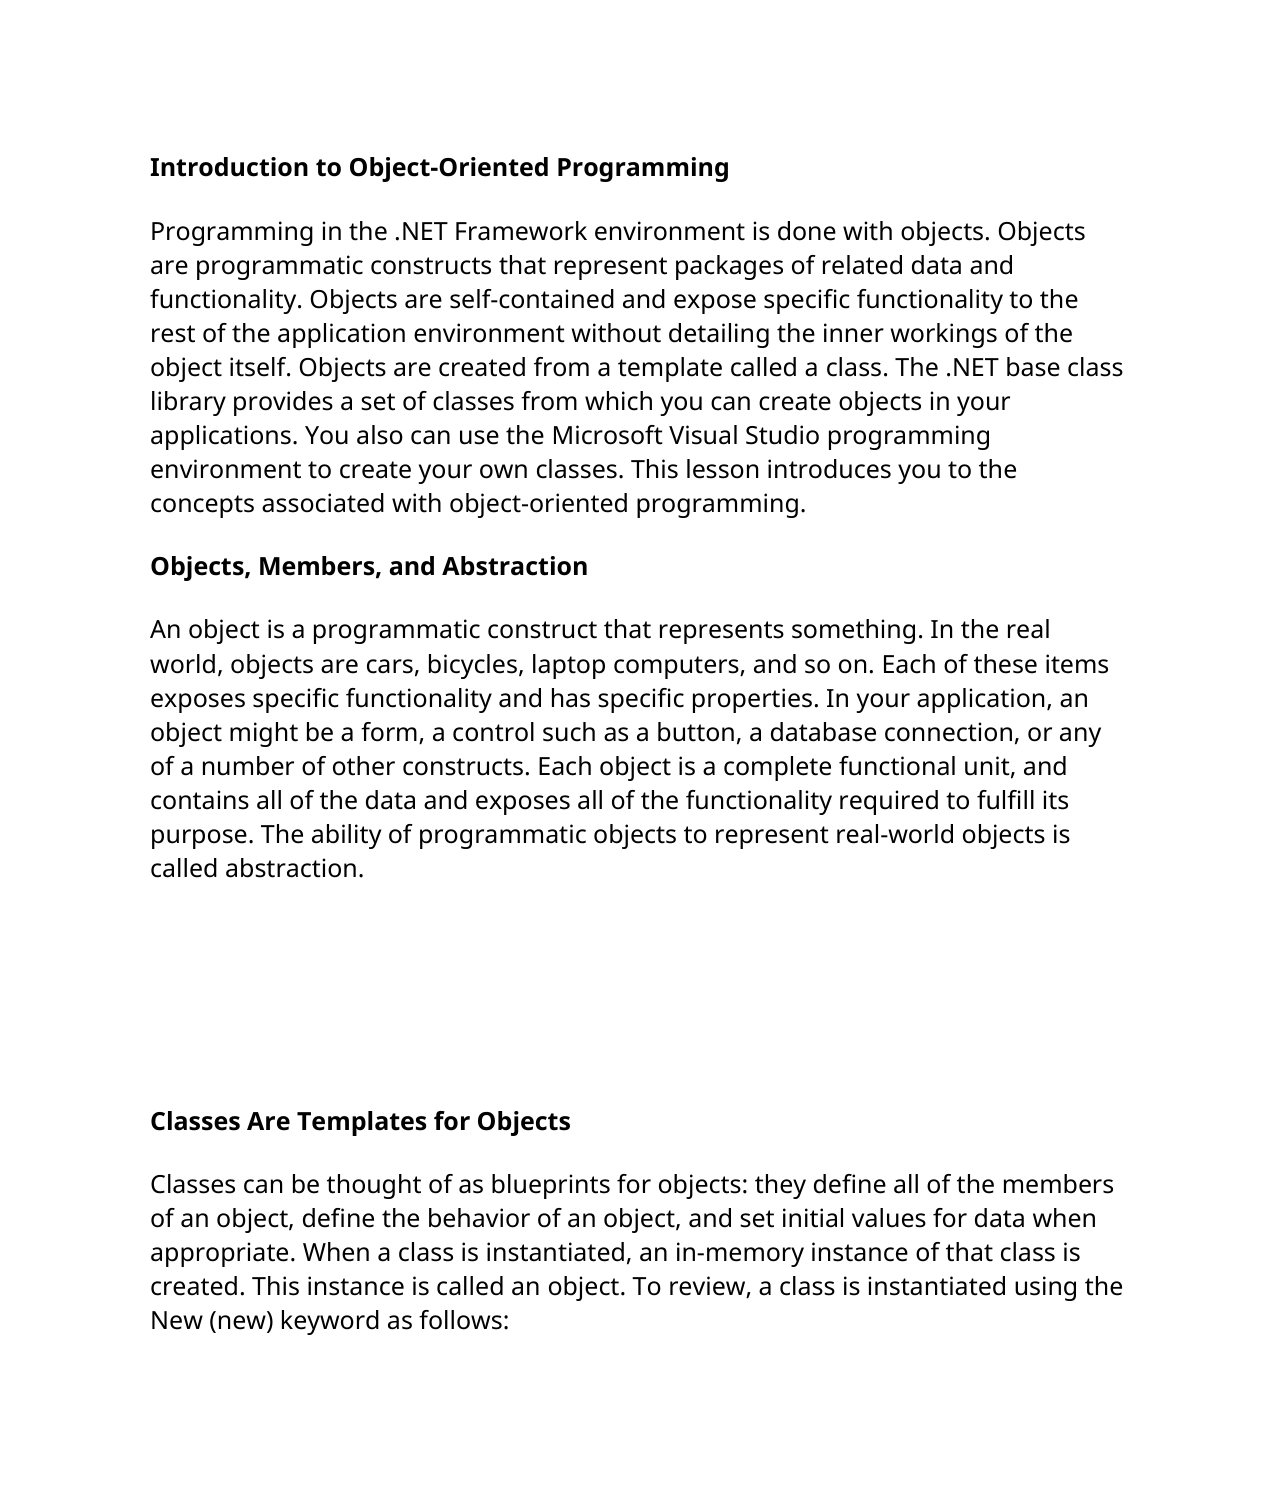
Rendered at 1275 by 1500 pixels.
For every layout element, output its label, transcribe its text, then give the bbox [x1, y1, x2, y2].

text Programming in the .NET Framework environment is done with objects. Objects are programmatic constructs that represent packages of related data and functionality. Objects are self-contained and expose specific functionality to the rest of the application environment without detailing the inner workings of the object itself. Objects are created from a template called a class. The .NET base class library provides a set of classes from which you can create objects in your applications. You also can use the Microsoft Visual Studio programming environment to create your own classes. This lesson introduces you to the concepts associated with object-oriented programming. [150, 213, 1125, 520]
text Introduction to Object-Oriented Programming [150, 150, 1125, 184]
text Classes Are Templates for Objects [150, 1103, 1125, 1138]
text Objects, Members, and Abstraction [150, 549, 1125, 583]
text Classes can be thought of as blueprints for objects: they define all of the members of an object, define the behavior of an object, and set initial values for data when appropriate. When a class is instantiated, an in-memory instance of that class is created. This instance is called an object. To review, a class is instantiated using the New (new) keyword as follows: [150, 1167, 1125, 1337]
text An object is a programmatic construct that represents something. In the real world, objects are cars, bicycles, laptop computers, and so on. Each of these items exposes specific functionality and has specific properties. In your application, an object might be a form, a control such as a button, a database connection, or any of a number of other constructs. Each object is a complete functional unit, and contains all of the data and exposes all of the functionality required to fulfill its purpose. The ability of programmatic objects to represent real-world objects is called abstraction. [150, 612, 1125, 885]
